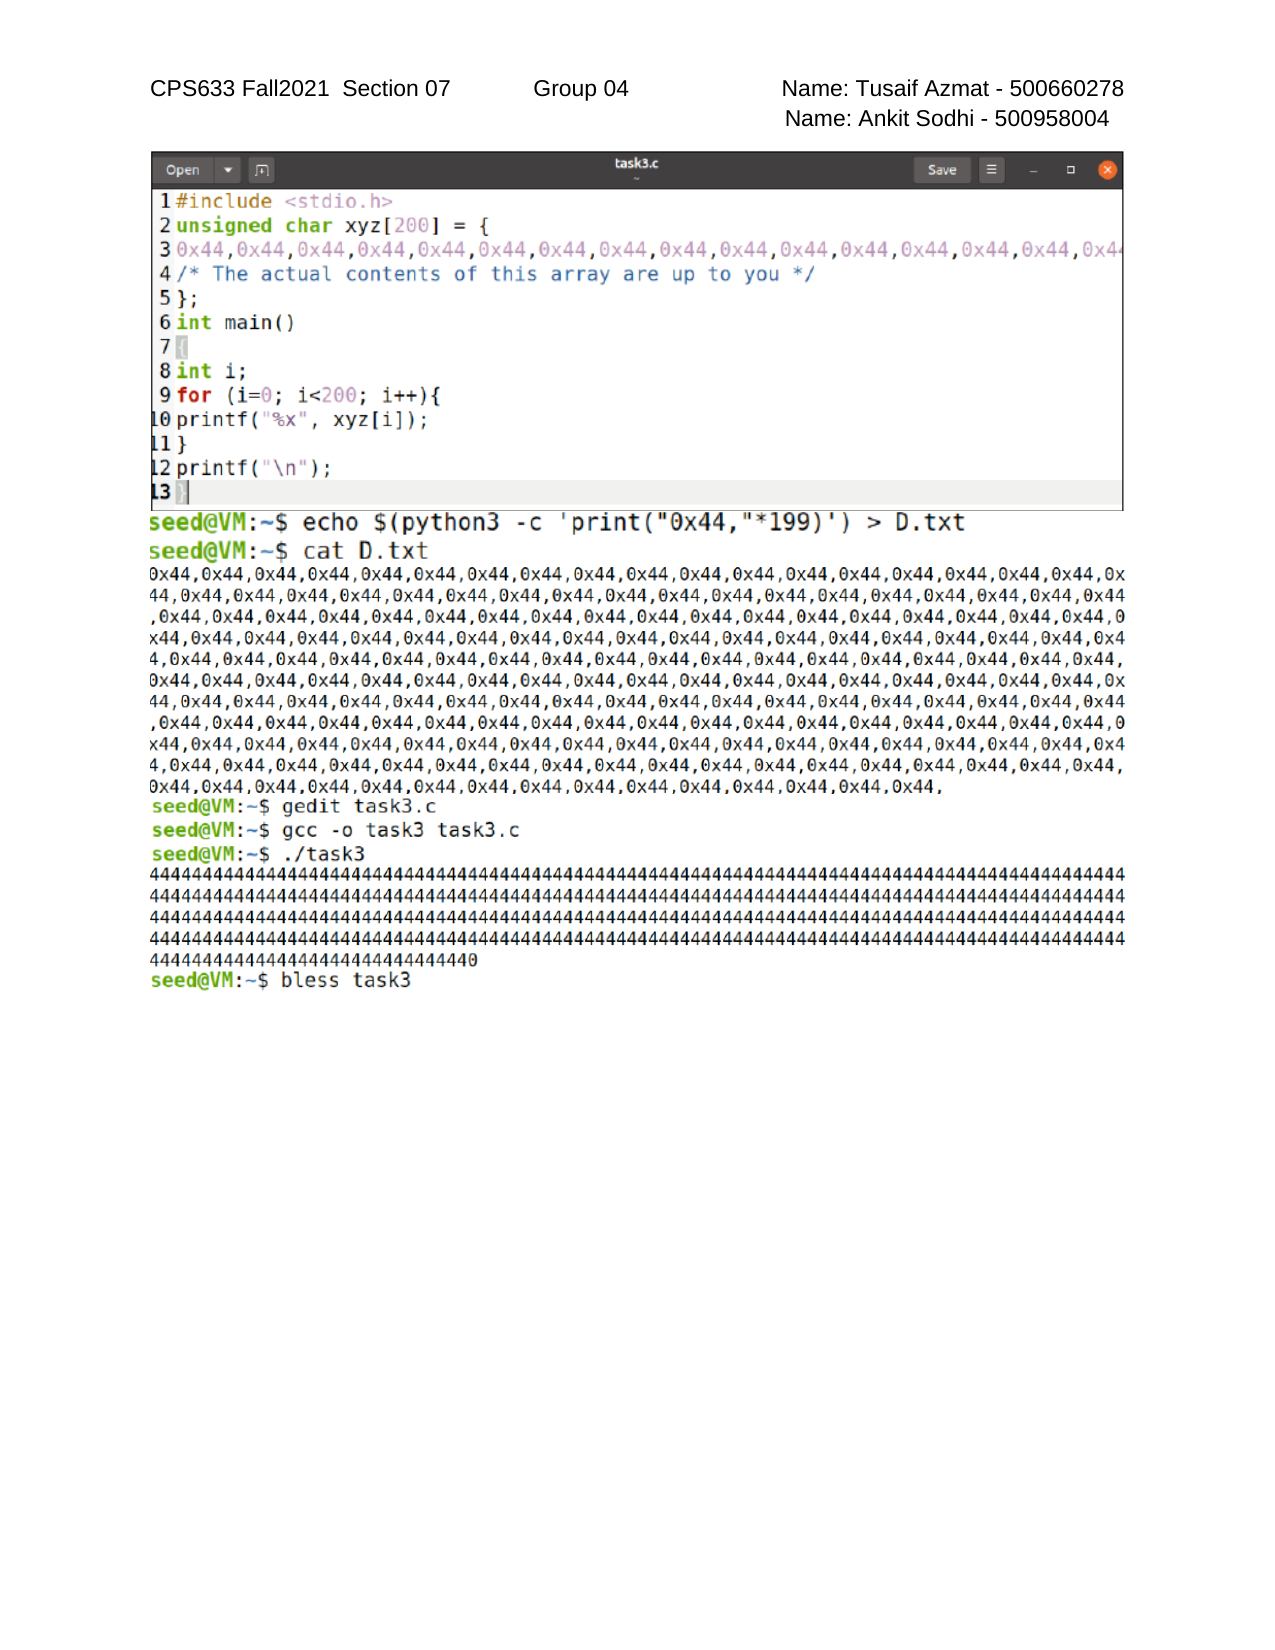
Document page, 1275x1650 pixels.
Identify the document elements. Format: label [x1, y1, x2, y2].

picture [150, 150, 1125, 992]
